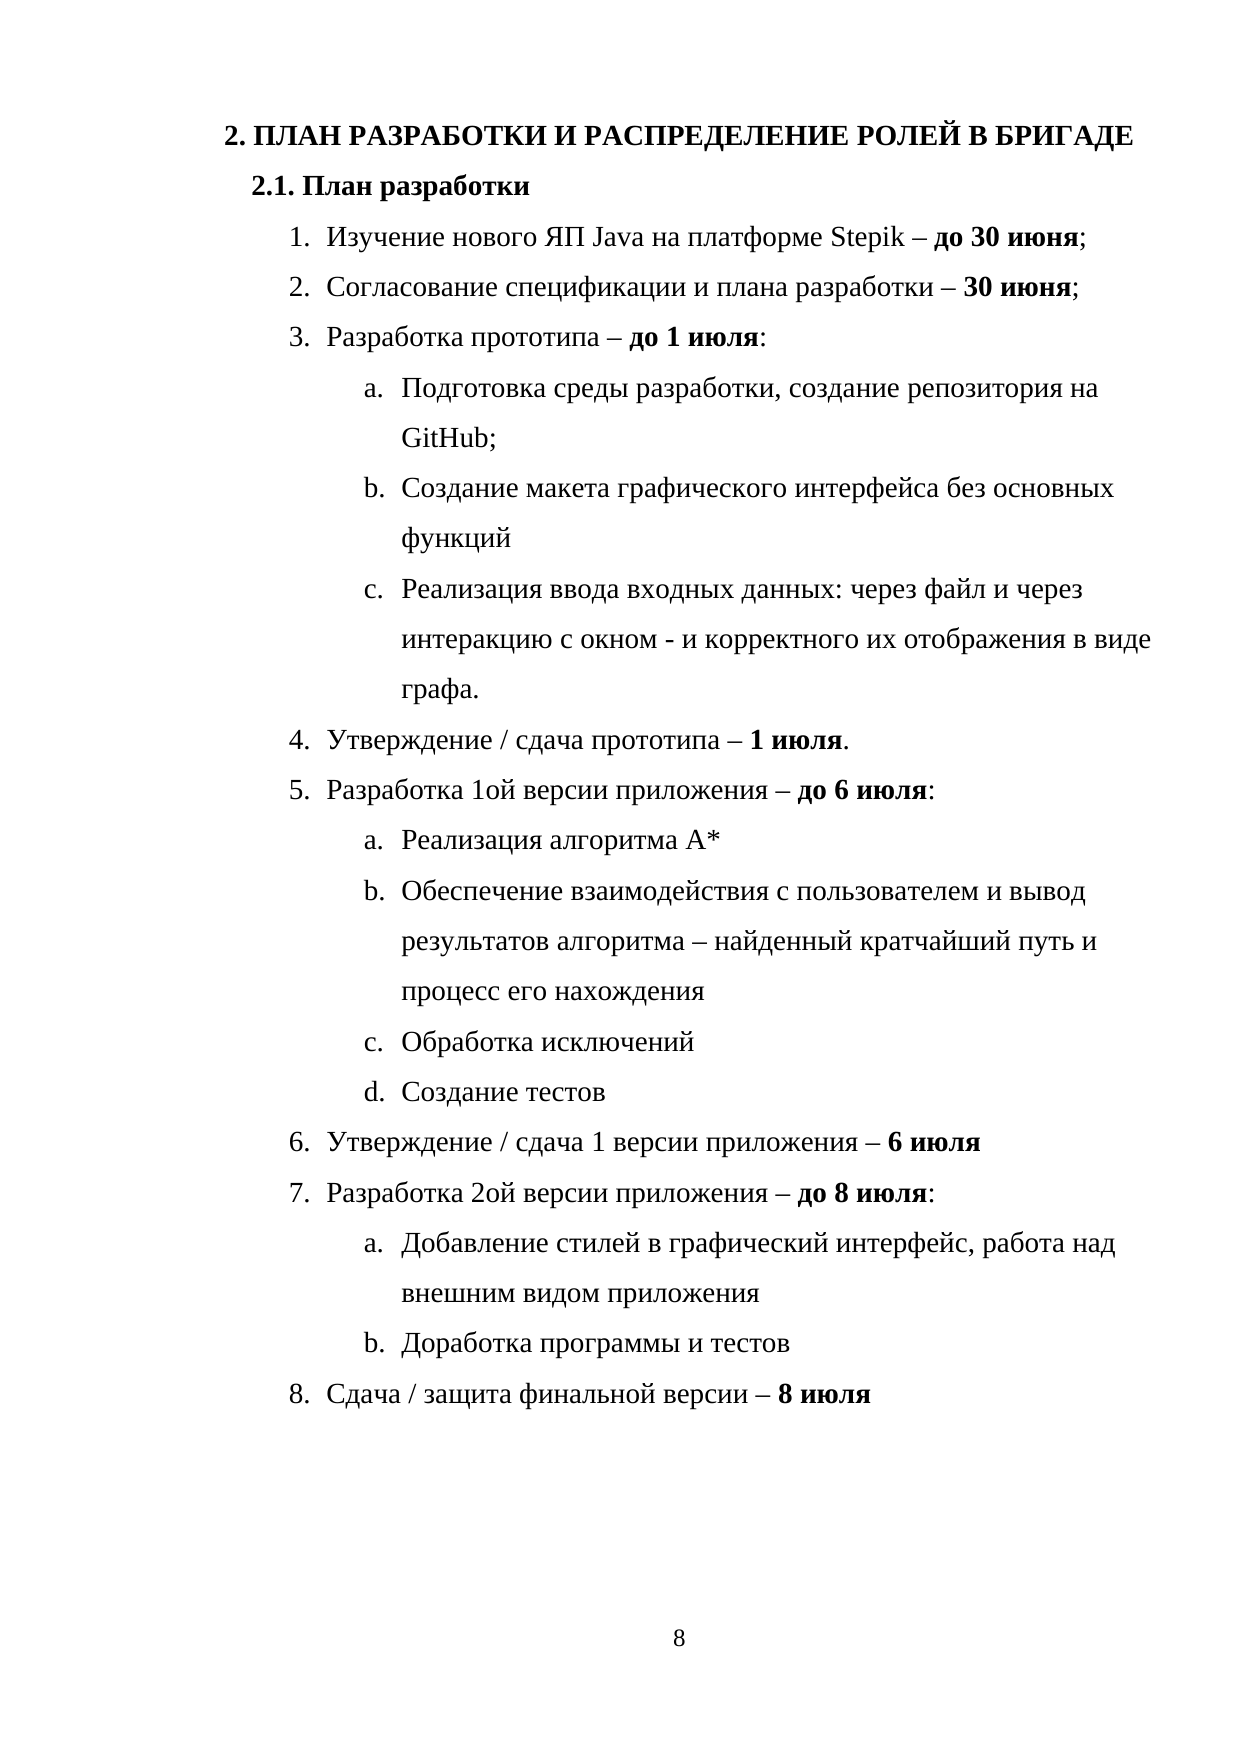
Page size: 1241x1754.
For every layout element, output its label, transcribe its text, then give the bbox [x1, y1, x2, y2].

list Сдача / защита финальной версии – 8 июля [288, 1376, 1181, 1409]
text 2. План разработки и распределение ролей в бригаде [177, 118, 1181, 152]
list Подготовка среды разработки, создание репозитория на GitHub; [363, 370, 1181, 453]
list Доработка программы и тестов [363, 1326, 1181, 1359]
list Утверждение / сдача прототипа – 1 июля. [288, 722, 1181, 755]
list Утверждение / сдача 1 версии приложения – 6 июля [288, 1124, 1181, 1158]
list Разработка 2ой версии приложения – до 8 июля: [288, 1175, 1181, 1208]
list Согласование спецификации и плана разработки – 30 июня; [288, 269, 1181, 303]
list Создание макета графического интерфейса без основных функций [363, 470, 1181, 554]
list Обеспечение взаимодействия с пользователем и вывод результатов алгоритма – найденный кратчайший путь и процесс его нахождения [363, 873, 1181, 1007]
list Обработка исключений [363, 1024, 1181, 1057]
list Изучение нового ЯП Java на платформе Stepik – до 30 июня; [288, 219, 1181, 252]
list Разработка 1ой версии приложения – до 6 июля: [288, 772, 1181, 806]
list Добавление стилей в графический интерфейс, работа над внешним видом приложения [363, 1225, 1181, 1309]
text 2.1. План разработки [177, 168, 1181, 202]
list Реализация алгоритма А* [363, 822, 1181, 856]
list Реализация ввода входных данных: через файл и через интеракцию с окном - и корректного их отображения в виде графа. [363, 571, 1181, 705]
list Разработка прототипа – до 1 июля: [288, 319, 1181, 353]
list Создание тестов [363, 1074, 1181, 1108]
